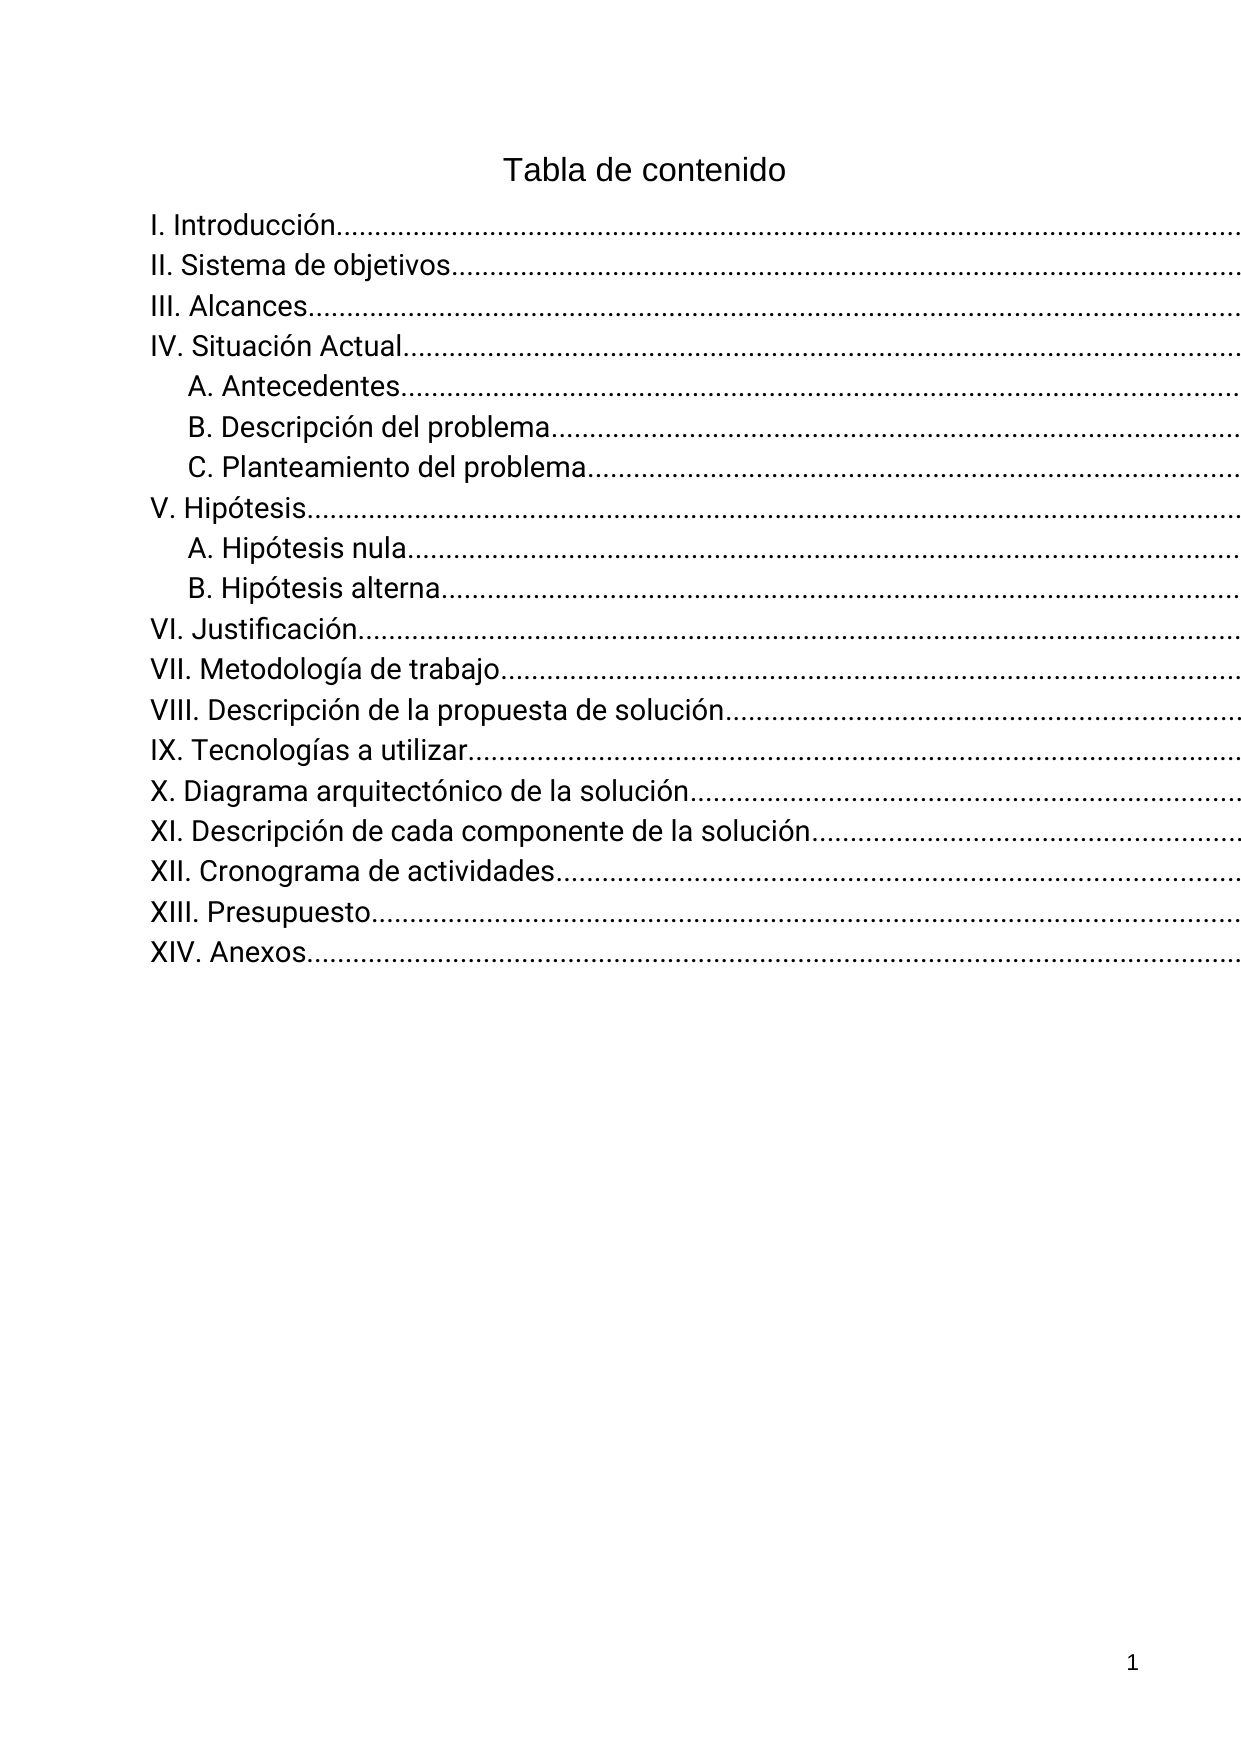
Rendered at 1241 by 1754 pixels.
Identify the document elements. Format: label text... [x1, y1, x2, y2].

text Tabla de contenido [150, 150, 1139, 188]
